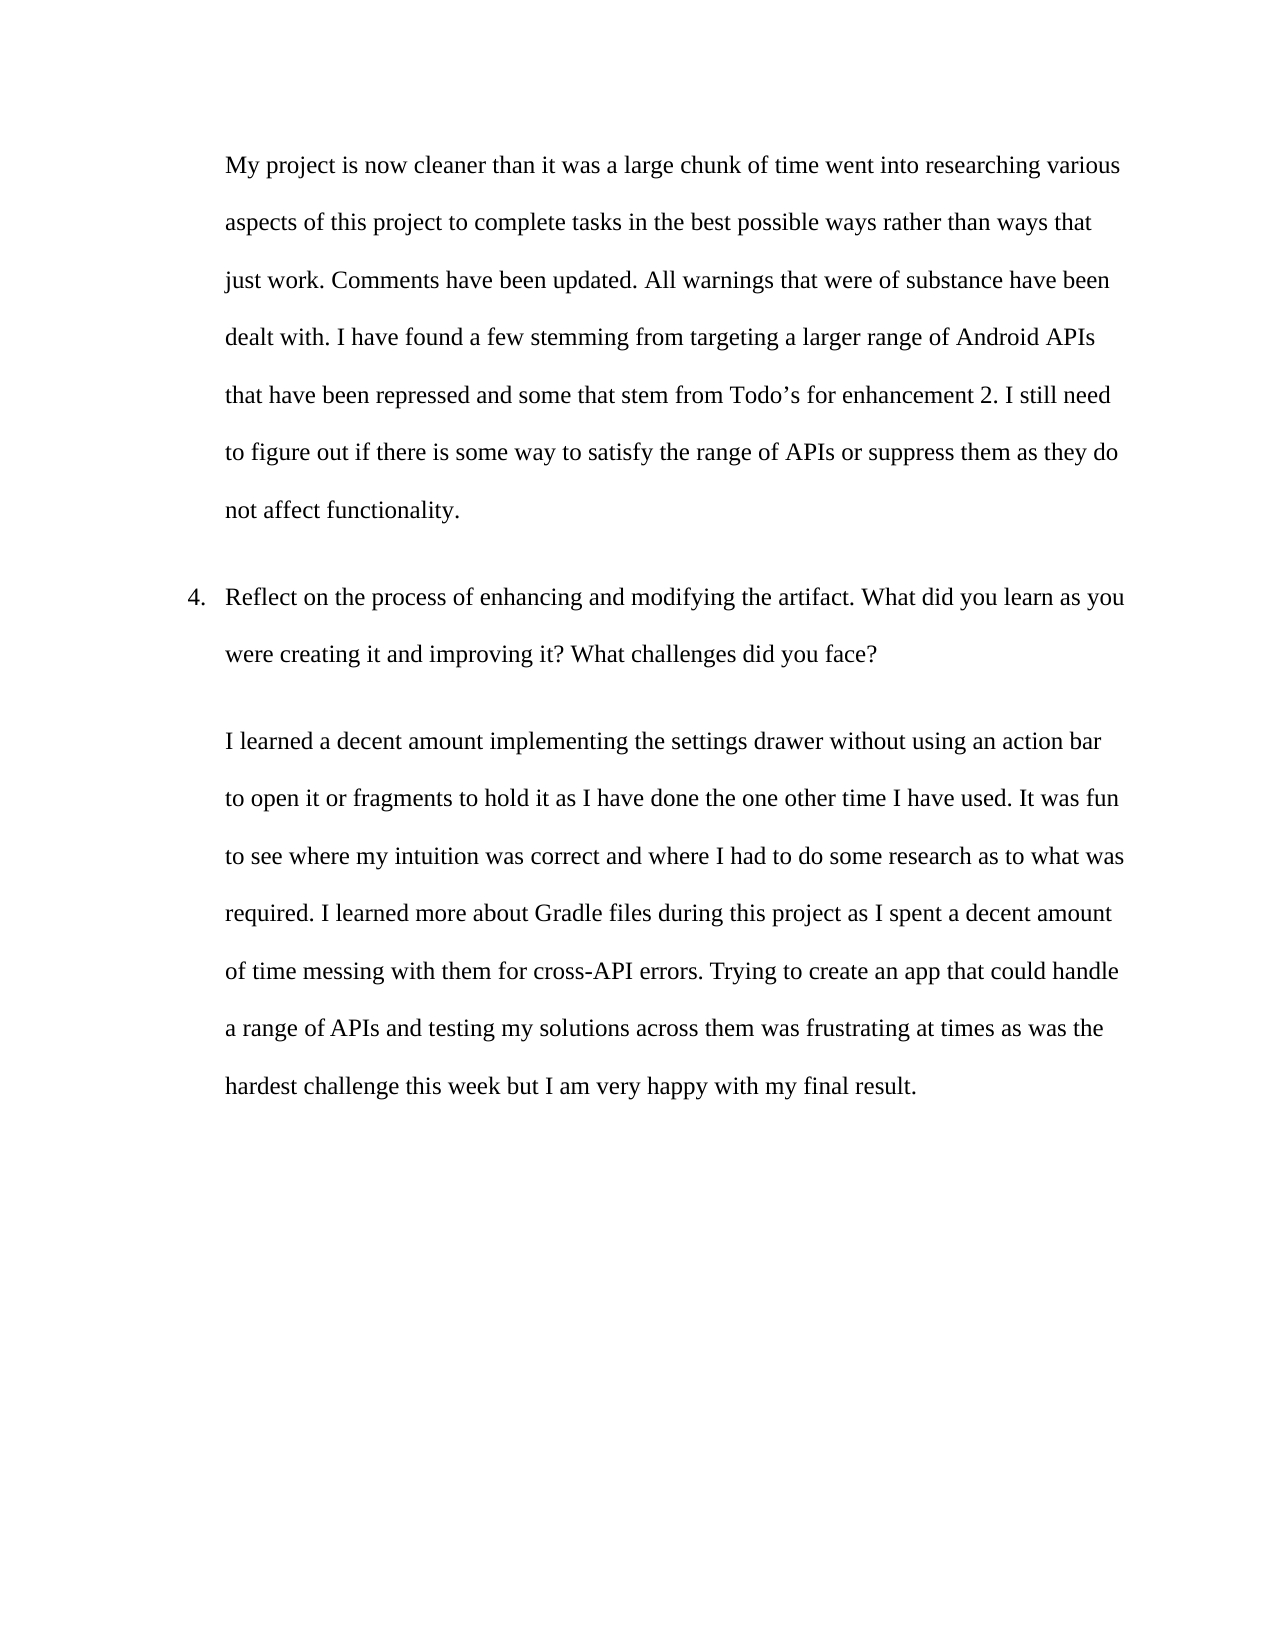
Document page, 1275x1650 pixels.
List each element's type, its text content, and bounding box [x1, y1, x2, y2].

text My project is now cleaner than it was a large chunk of time went into researching various aspects of this project to complete tasks in the best possible ways rather than ways that just work. Comments have been updated. All warnings that were of substance have been dealt with. I have found a few stemming from targeting a larger range of Android APIs that have been repressed and some that stem from Todo’s for enhancement 2. I still need to figure out if there is some way to satisfy the range of APIs or suppress them as they do not affect functionality. [225, 150, 1125, 524]
list Reflect on the process of enhancing and modifying the artifact. What did you learn as you were creating it and improving it? What challenges did you face? [187, 582, 1125, 668]
text I learned a decent amount implementing the settings drawer without using an action bar to open it or fragments to hold it as I have done the one other time I have used. It was fun to see where my intuition was correct and where I had to do some research as to what was required. I learned more about Gradle files during this project as I spent a decent amount of time messing with them for cross-API errors. Trying to create an app that could handle a range of APIs and testing my solutions across them was frustrating at times as was the hardest challenge this week but I am very happy with my final result. [225, 726, 1125, 1099]
